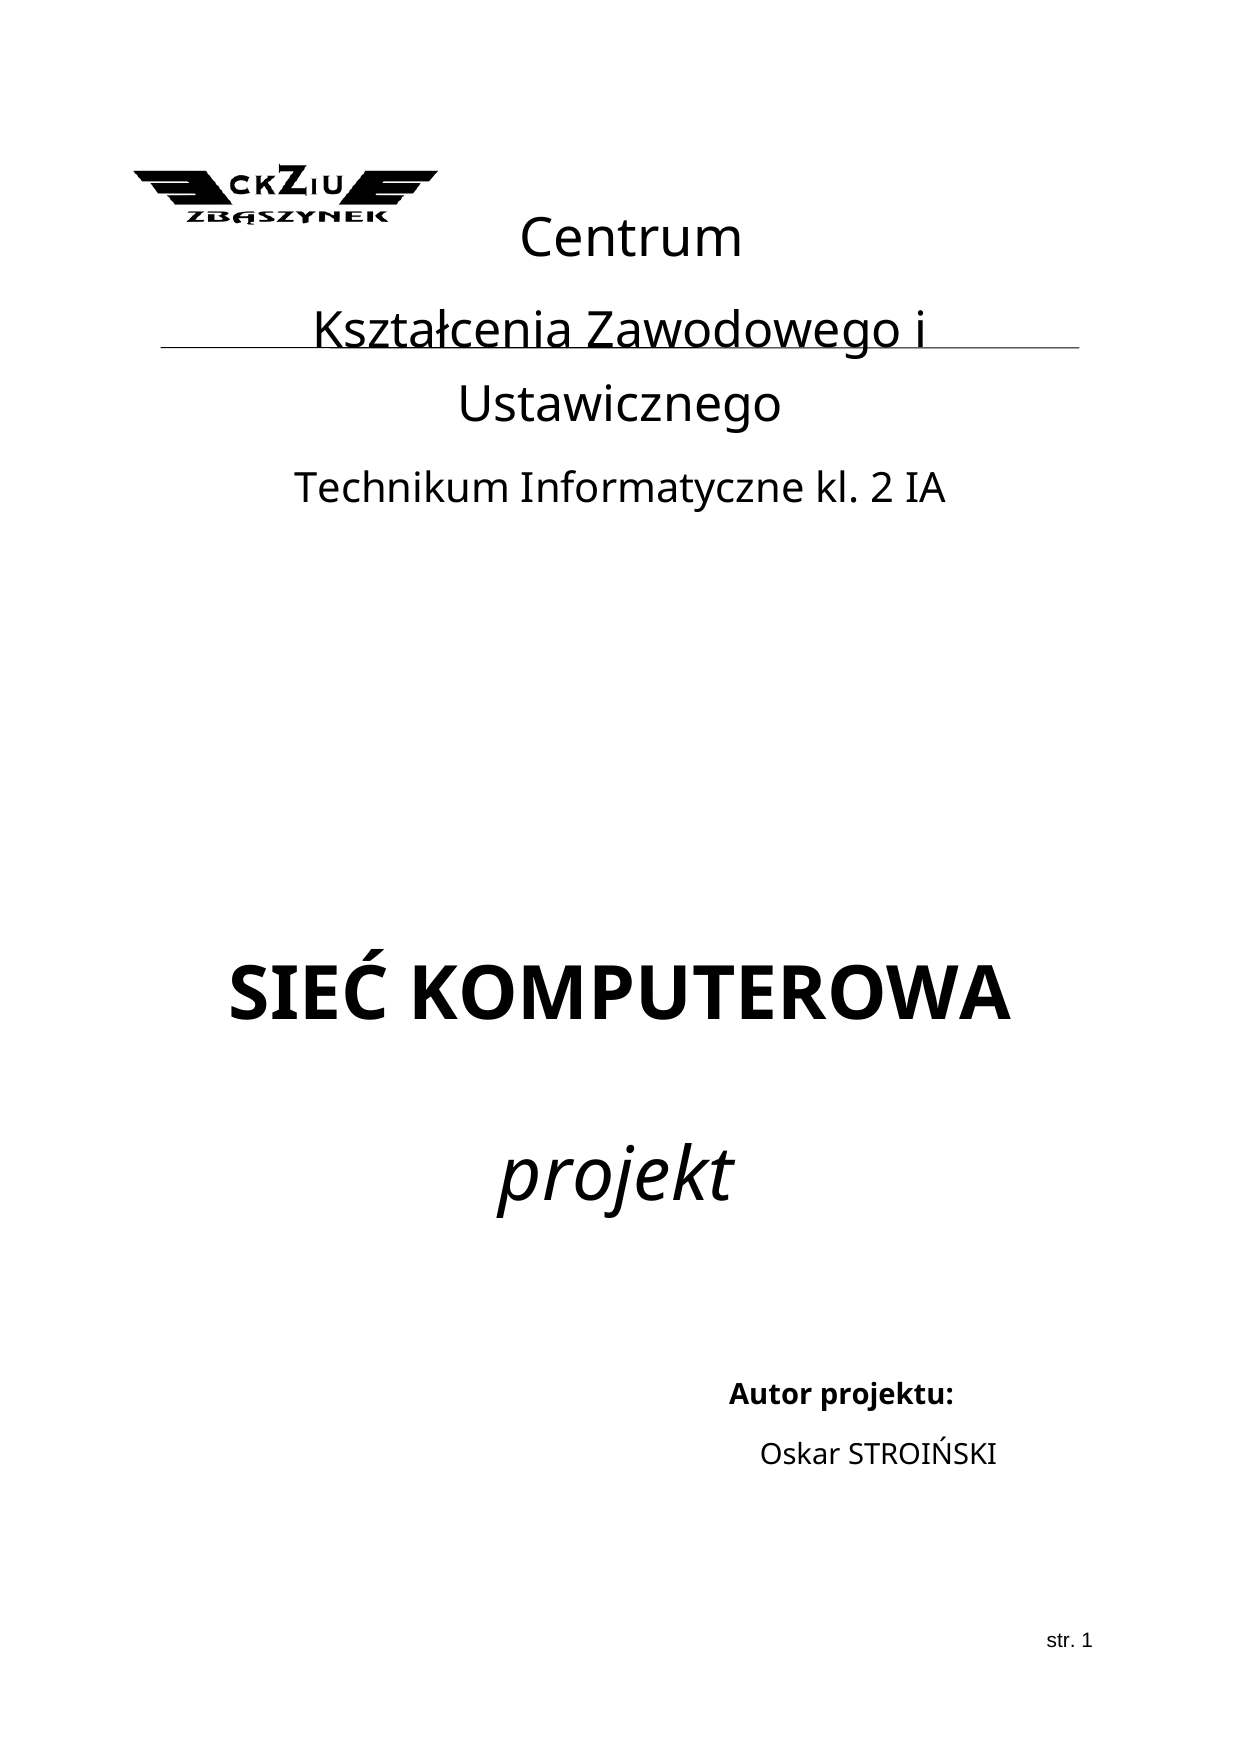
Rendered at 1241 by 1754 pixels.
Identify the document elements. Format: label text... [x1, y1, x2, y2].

picture [126, 148, 443, 242]
text Oskar STROIŃSKI [148, 1433, 1093, 1473]
text Technikum Informatyczne kl. 2 IA [148, 458, 1093, 515]
text Centrum [148, 198, 1093, 272]
text Kształcenia Zawodowego i Ustawicznego [148, 294, 1093, 436]
text projekt [148, 1120, 1093, 1222]
text SIEĆ KOMPUTEROWA [148, 939, 1093, 1041]
text Autor projektu: [148, 1374, 1093, 1413]
